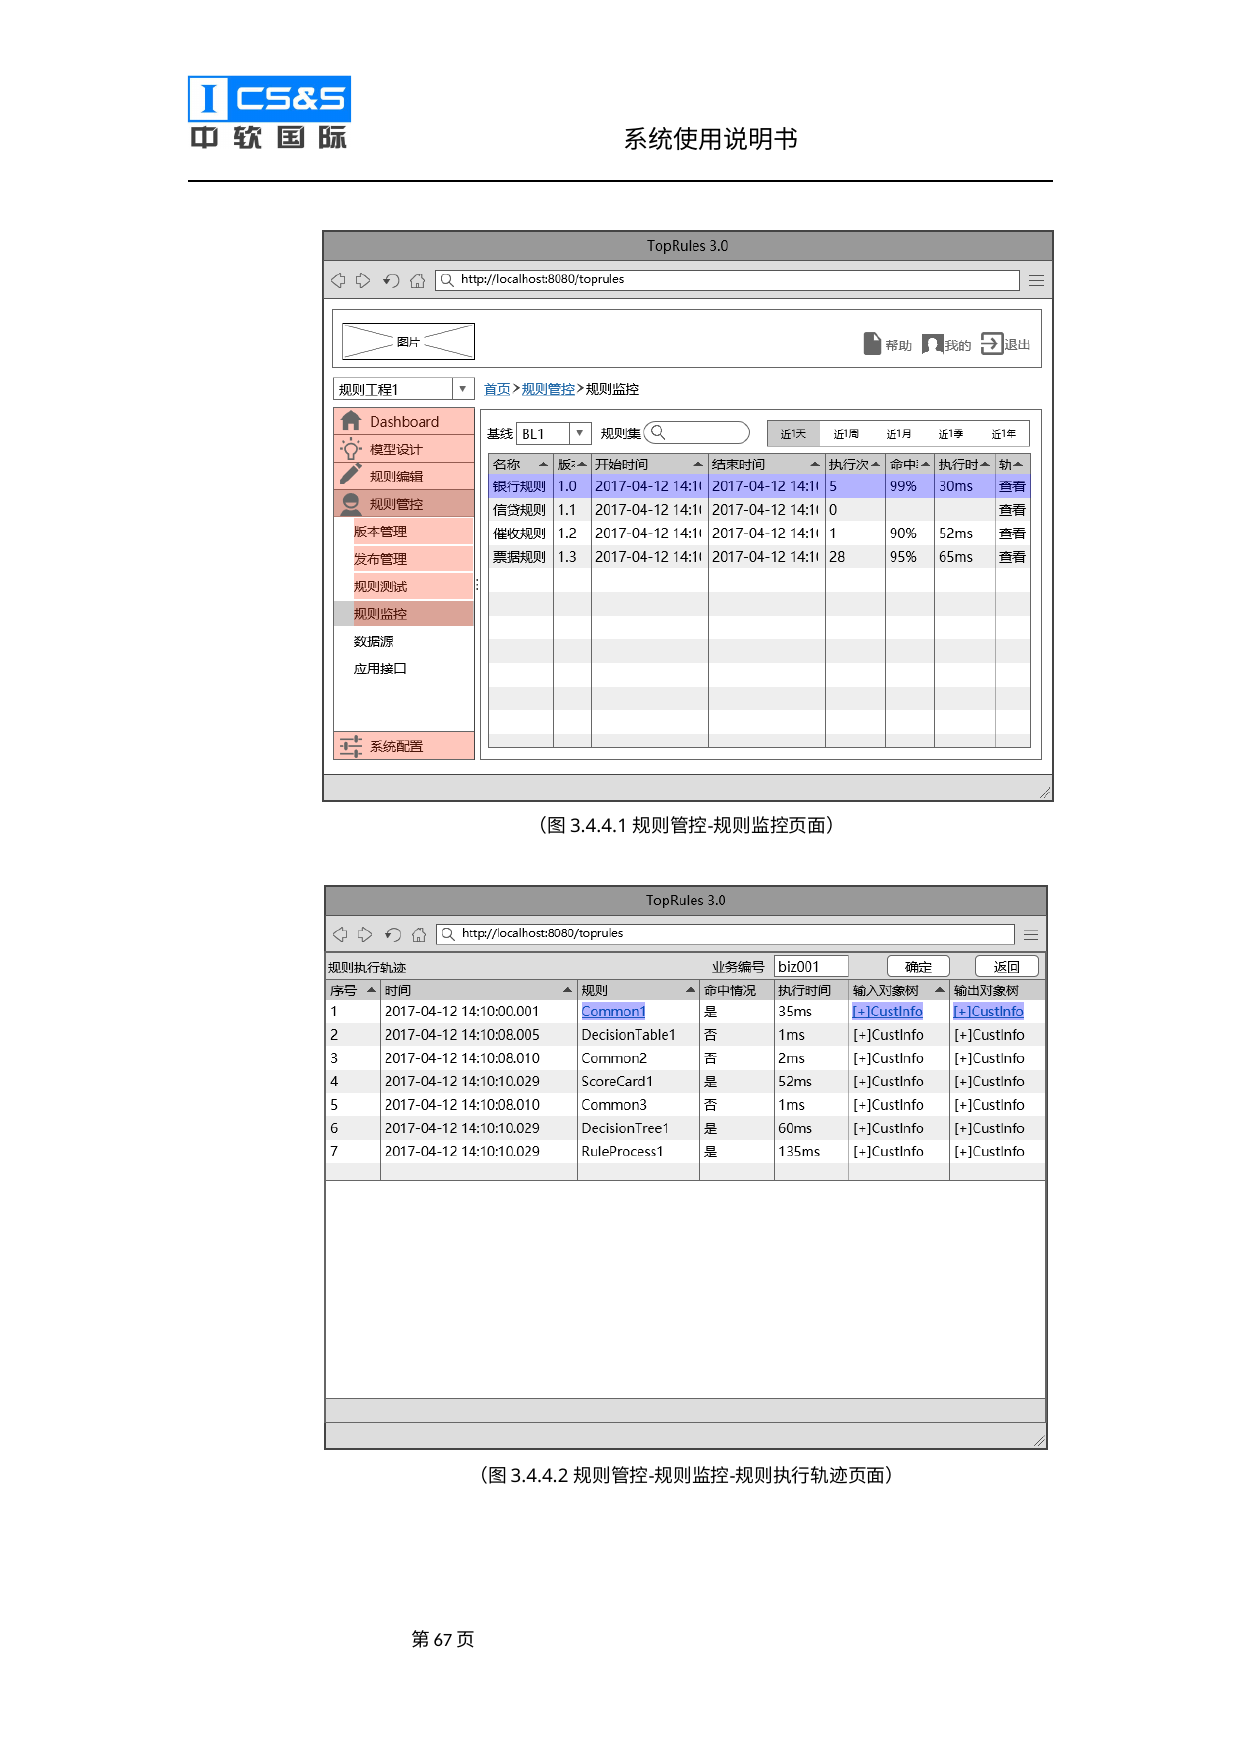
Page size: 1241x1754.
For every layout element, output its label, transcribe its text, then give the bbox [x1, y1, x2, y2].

list （图3.4.4.2 规则管控-规则监控-规则执行轨迹页面） [320, 1458, 1053, 1491]
picture [320, 881, 1050, 1450]
list （图3.4.4.1 规则管控-规则监控页面） [320, 808, 1053, 841]
picture [320, 229, 1060, 803]
